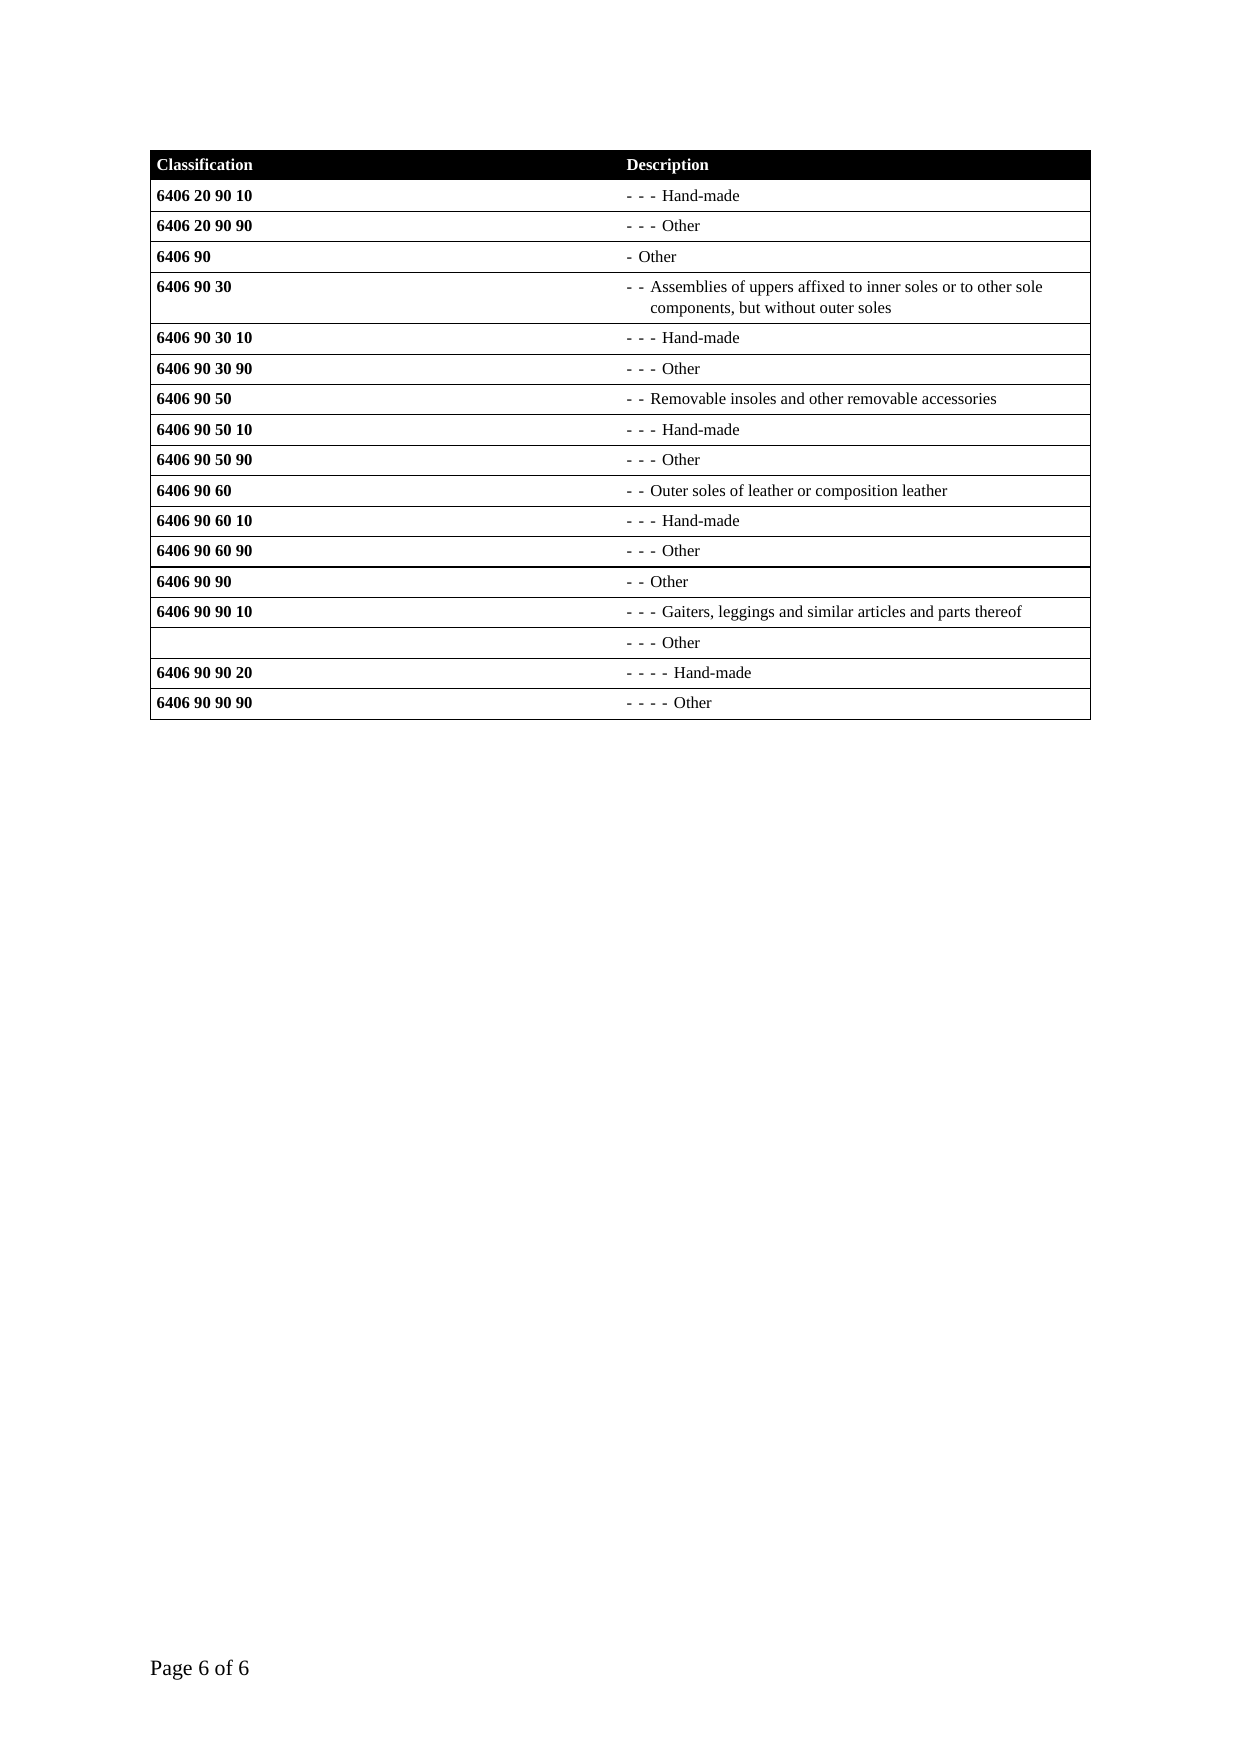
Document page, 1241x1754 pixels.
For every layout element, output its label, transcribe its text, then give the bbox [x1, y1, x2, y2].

table_cell - Other [621, 242, 1090, 272]
table_cell 6406 90 90 [151, 568, 621, 597]
table_cell 6406 90 90 10 [151, 598, 621, 627]
table_cell 6406 90 [151, 242, 621, 272]
table_cell - - Assemblies of uppers affixed to inner soles or to other sole components, but without outer soles [621, 273, 1090, 323]
table_cell - - - Other [621, 355, 1090, 384]
table_cell - - Outer soles of leather or composition leather [621, 476, 1090, 506]
table_cell 6406 20 90 10 [151, 180, 621, 211]
table_cell - - - Gaiters, leggings and similar articles and parts thereof [621, 598, 1090, 627]
table_cell - - - Hand-made [621, 507, 1090, 536]
table_cell 6406 90 50 [151, 385, 621, 414]
table_cell 6406 20 90 90 [151, 212, 621, 241]
table_cell 6406 90 60 90 [151, 537, 621, 566]
table_cell - - - Other [621, 212, 1090, 241]
table_cell - - - Hand-made [621, 415, 1090, 445]
table_cell - - - Other [621, 537, 1090, 566]
table_cell 6406 90 50 90 [151, 446, 621, 475]
table_cell 6406 90 90 90 [151, 689, 621, 718]
table_cell 6406 90 30 [151, 273, 621, 323]
table_cell 6406 90 60 10 [151, 507, 621, 536]
table_cell 6406 90 50 10 [151, 415, 621, 445]
table_header Classification [151, 151, 621, 180]
table_cell 6406 90 60 [151, 476, 621, 506]
table_header Description [621, 151, 1090, 180]
table_cell - - Removable insoles and other removable accessories [621, 385, 1090, 414]
table_cell 6406 90 30 90 [151, 355, 621, 384]
table_cell - - - Other [621, 446, 1090, 475]
table_cell 6406 90 90 20 [151, 659, 621, 688]
table_cell - - - - Hand-made [621, 659, 1090, 688]
table_cell - - Other [621, 568, 1090, 597]
table_cell - - - Hand-made [621, 180, 1090, 211]
table_cell [151, 628, 621, 658]
table_cell - - - - Other [621, 689, 1090, 718]
table_cell - - - Other [621, 628, 1090, 658]
table_cell - - - Hand-made [621, 324, 1090, 353]
table_cell 6406 90 30 10 [151, 324, 621, 353]
